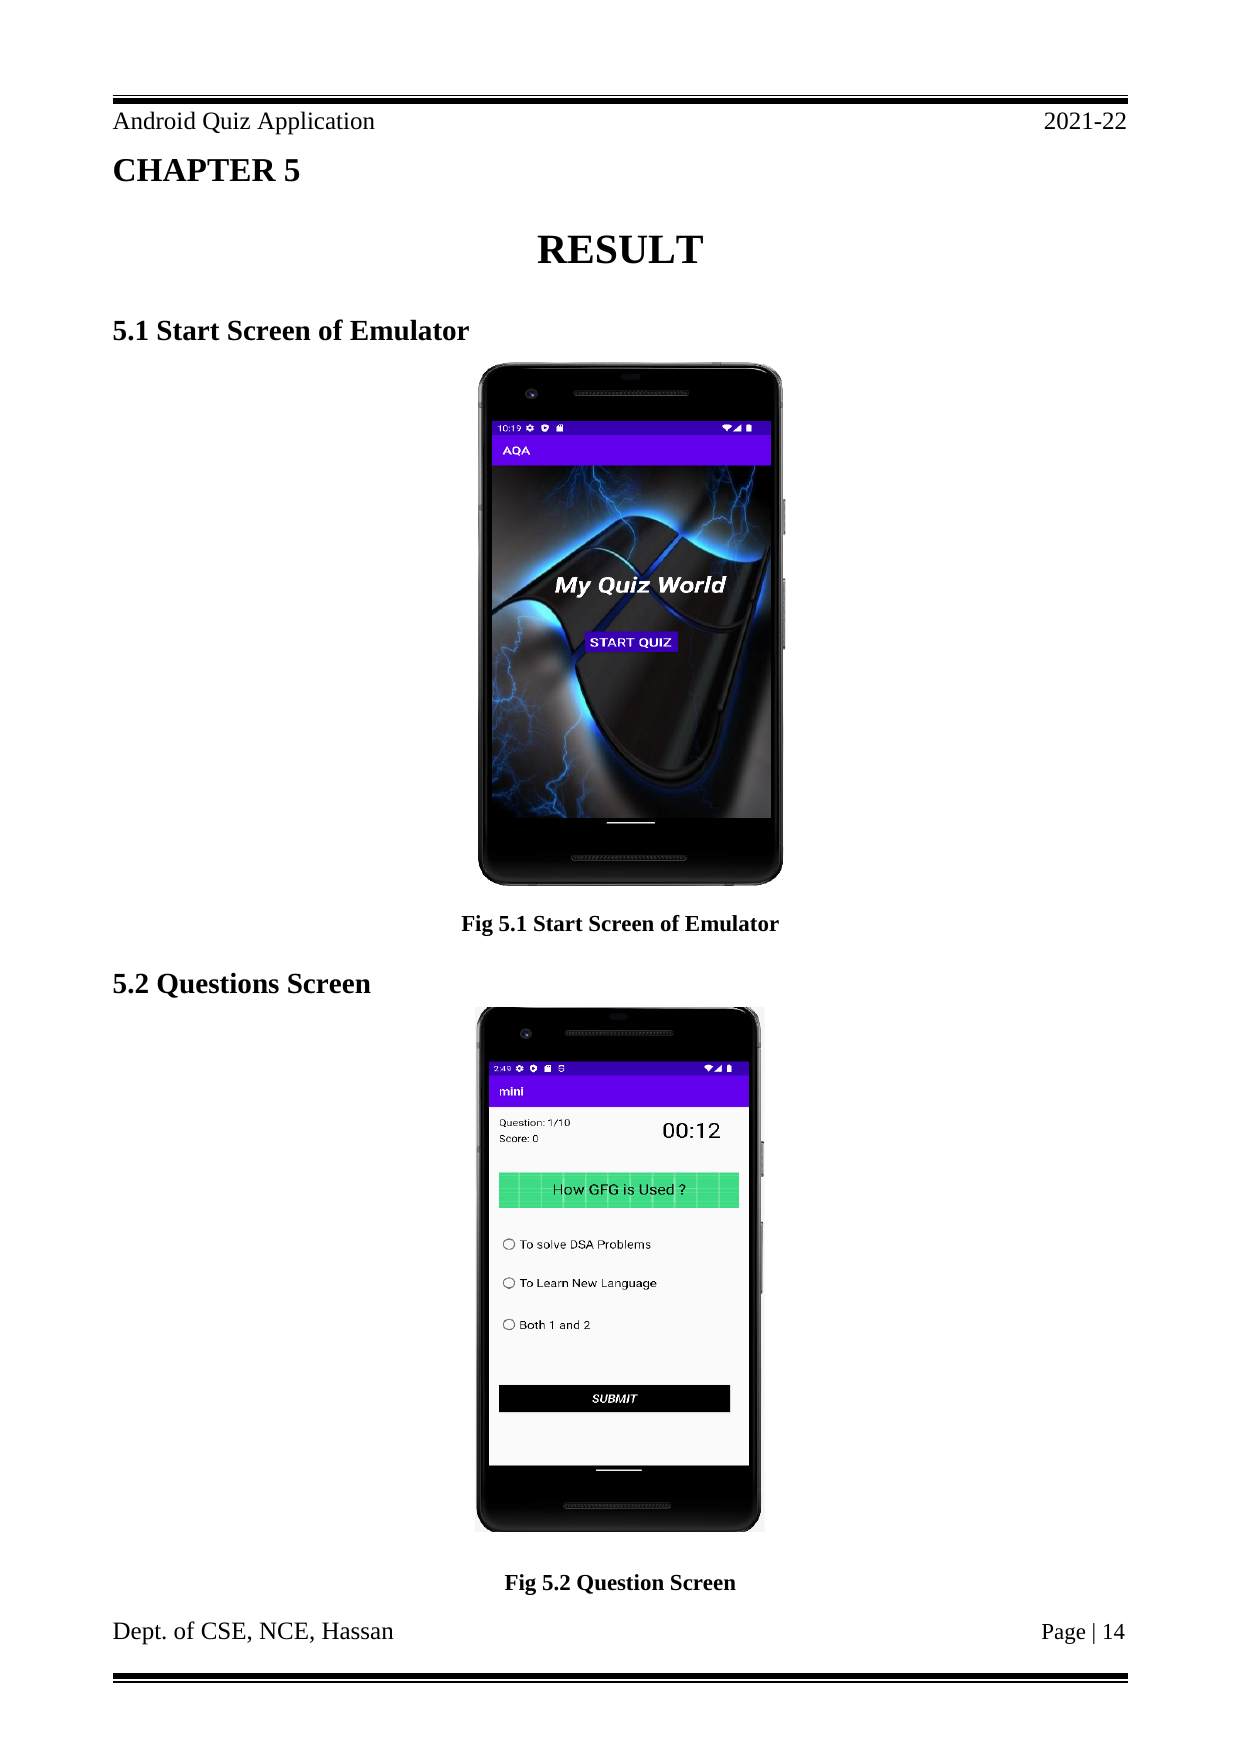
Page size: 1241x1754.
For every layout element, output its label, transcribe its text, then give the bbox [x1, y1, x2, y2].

text 5.1 Start Screen of Emulator [112, 313, 1128, 346]
text CHAPTER 5 [112, 150, 1128, 188]
picture [475, 1007, 765, 1532]
text RESULT [112, 224, 1128, 272]
text 5.2 Questions Screen [112, 966, 1128, 999]
text Fig 5.2 Question Screen [112, 1568, 1128, 1595]
text Fig 5.1 Start Screen of Emulator [112, 909, 1128, 936]
picture [478, 362, 786, 886]
